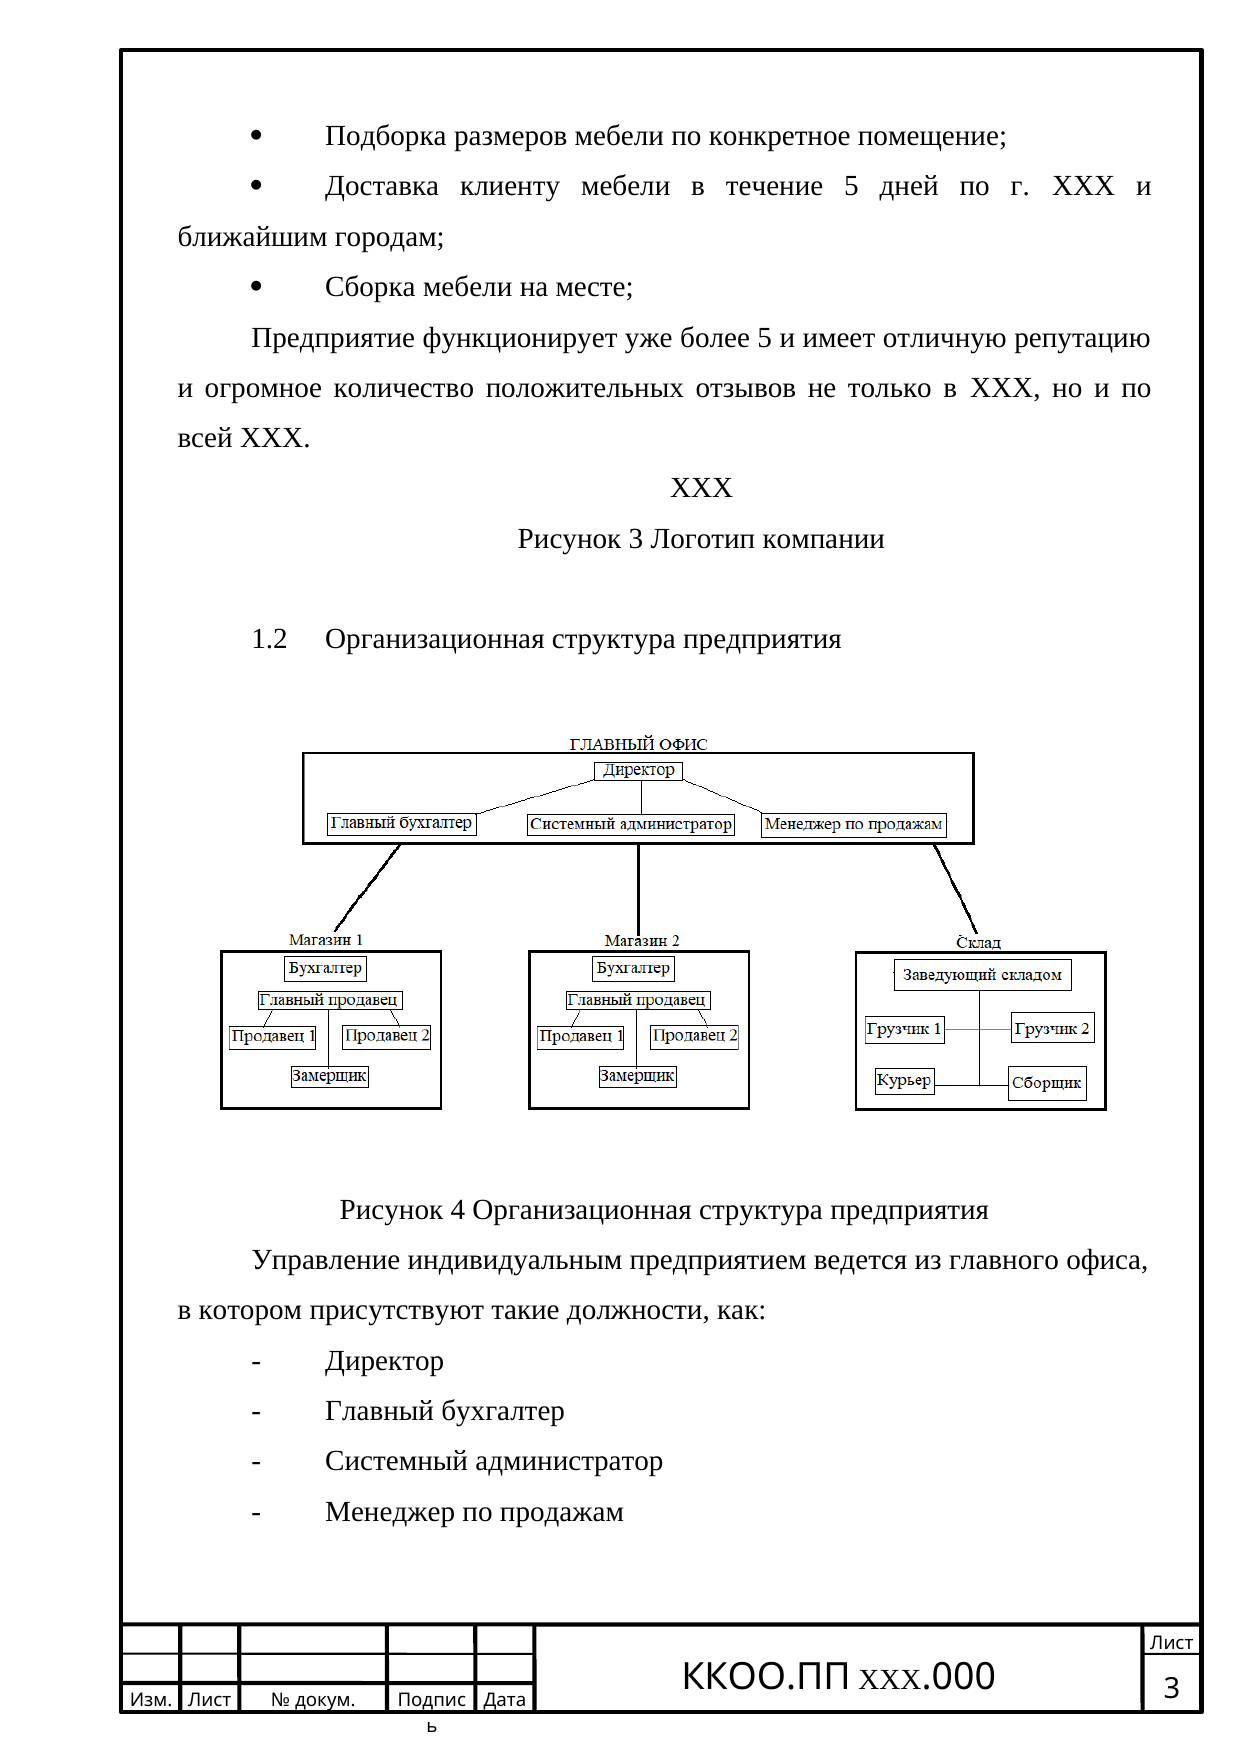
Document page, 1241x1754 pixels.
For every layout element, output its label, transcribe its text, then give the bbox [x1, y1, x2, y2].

text Рисунок 3 Логотип компании [177, 521, 1152, 554]
list Доставка клиенту мебели в течение 5 дней по г. ХХХ и ближайшим городам; [177, 168, 1152, 252]
list Директор [177, 1343, 1152, 1376]
list Менеджер по продажам [177, 1494, 1152, 1527]
list Организационная структура предприятия [177, 622, 1152, 655]
list Сборка мебели на месте; [177, 269, 1152, 303]
text Рисунок 4 Организационная структура предприятия [177, 1192, 1152, 1225]
text Предприятие функционирует уже более 5 и имеет отличную репутацию и огромное количество положительных отзывов не только в ХХХ, но и по всей ХХХ. [177, 320, 1152, 454]
list Подборка размеров мебели по конкретное помещение; [177, 118, 1152, 152]
list Главный бухгалтер [177, 1393, 1152, 1427]
text Управление индивидуальным предприятием ведется из главного офиса, в котором присутствуют такие должности, как: [177, 1242, 1152, 1326]
text ХХХ [177, 471, 1152, 504]
list Системный администратор [177, 1443, 1152, 1477]
picture [177, 722, 1152, 1178]
